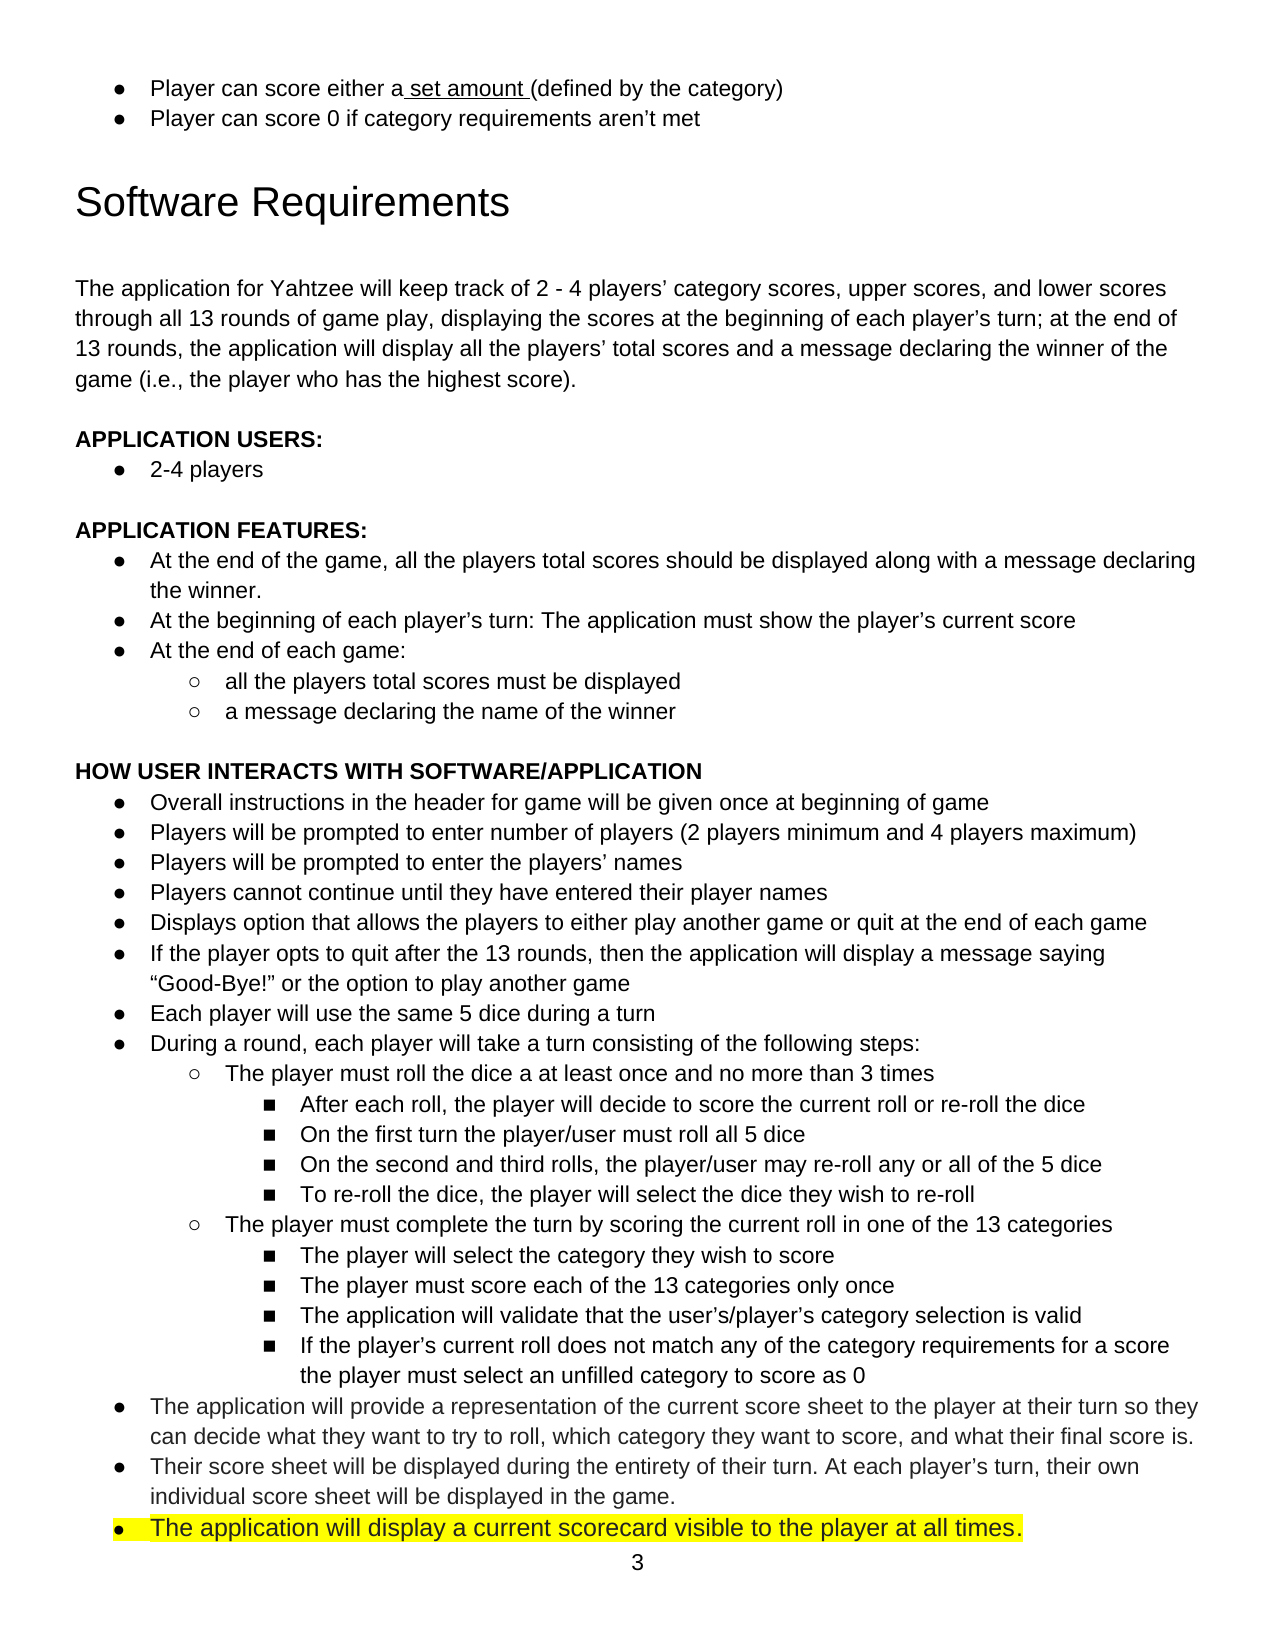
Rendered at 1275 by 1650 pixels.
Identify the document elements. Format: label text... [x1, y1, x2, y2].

subtitle Software Requirements [75, 177, 1200, 225]
list The application will display a current scorecard visible to the player at all times. [112, 1513, 1200, 1542]
list The application will validate that the user’s/player’s category selection is valid [262, 1302, 1200, 1328]
list At the end of the game, all the players total scores should be displayed along with a message declaring the winner. [112, 547, 1200, 603]
list The application will provide a representation of the current score sheet to the player at their turn so they can decide what they want to try to roll, which category they want to score, and what their final score is. [112, 1393, 1200, 1449]
list Their score sheet will be displayed during the entirety of their turn. At each player’s turn, their own individual score sheet will be displayed in the game. [112, 1453, 1200, 1509]
text The application for Yahtzee will keep track of 2 - 4 players’ category scores, upper scores, and lower scores through all 13 rounds of game play, displaying the scores at the beginning of each player’s turn; at the end of 13 rounds, the application will display all the players’ total scores and a message declaring the winner of the game (i.e., the player who has the highest score). [75, 275, 1200, 392]
list a message declaring the name of the winner [187, 698, 1200, 724]
list The player must score each of the 13 categories only once [262, 1272, 1200, 1298]
list Each player will use the same 5 dice during a turn [112, 1000, 1200, 1026]
list Displays option that allows the players to either play another game or quit at the end of each game [112, 909, 1200, 936]
list Players cannot continue until they have entered their player names [112, 879, 1200, 905]
list On the first turn the player/user must roll all 5 dice [262, 1121, 1200, 1147]
list Players will be prompted to enter number of players (2 players minimum and 4 players maximum) [112, 819, 1200, 845]
list Players will be prompted to enter the players’ names [112, 849, 1200, 875]
list Player can score 0 if category requirements aren’t met [112, 105, 1200, 132]
list Overall instructions in the header for game will be given once at beginning of game [112, 788, 1200, 815]
text APPLICATION USERS: [75, 426, 1200, 452]
list Player can score either a set amount (defined by the category) [112, 75, 1200, 101]
list The player will select the category they wish to score [262, 1242, 1200, 1268]
list If the player opts to quit after the 13 rounds, then the application will display a message saying [112, 939, 1200, 966]
text “Good-Bye!” or the option to play another game [150, 970, 1200, 996]
list On the second and third rolls, the player/user may re-roll any or all of the 5 dice [262, 1151, 1200, 1177]
list At the end of each game: [112, 637, 1200, 664]
list The player must roll the dice a at least once and no more than 3 times [187, 1060, 1200, 1087]
list all the players total scores must be displayed [187, 668, 1200, 694]
list If the player’s current roll does not match any of the category requirements for a score the player must select an unfilled category to score as 0 [262, 1332, 1200, 1389]
list During a round, each player will take a turn consisting of the following steps: [112, 1030, 1200, 1056]
list 2-4 players [112, 456, 1200, 482]
text APPLICATION FEATURES: [75, 517, 1200, 543]
list To re-roll the dice, the player will select the dice they wish to re-roll [262, 1181, 1200, 1207]
list At the beginning of each player’s turn: The application must show the player’s current score [112, 607, 1200, 633]
list After each roll, the player will decide to score the current roll or re-roll the dice [262, 1091, 1200, 1117]
list The player must complete the turn by scoring the current roll in one of the 13 categories [187, 1211, 1200, 1238]
text HOW USER INTERACTS WITH SOFTWARE/APPLICATION [9, 758, 1200, 784]
